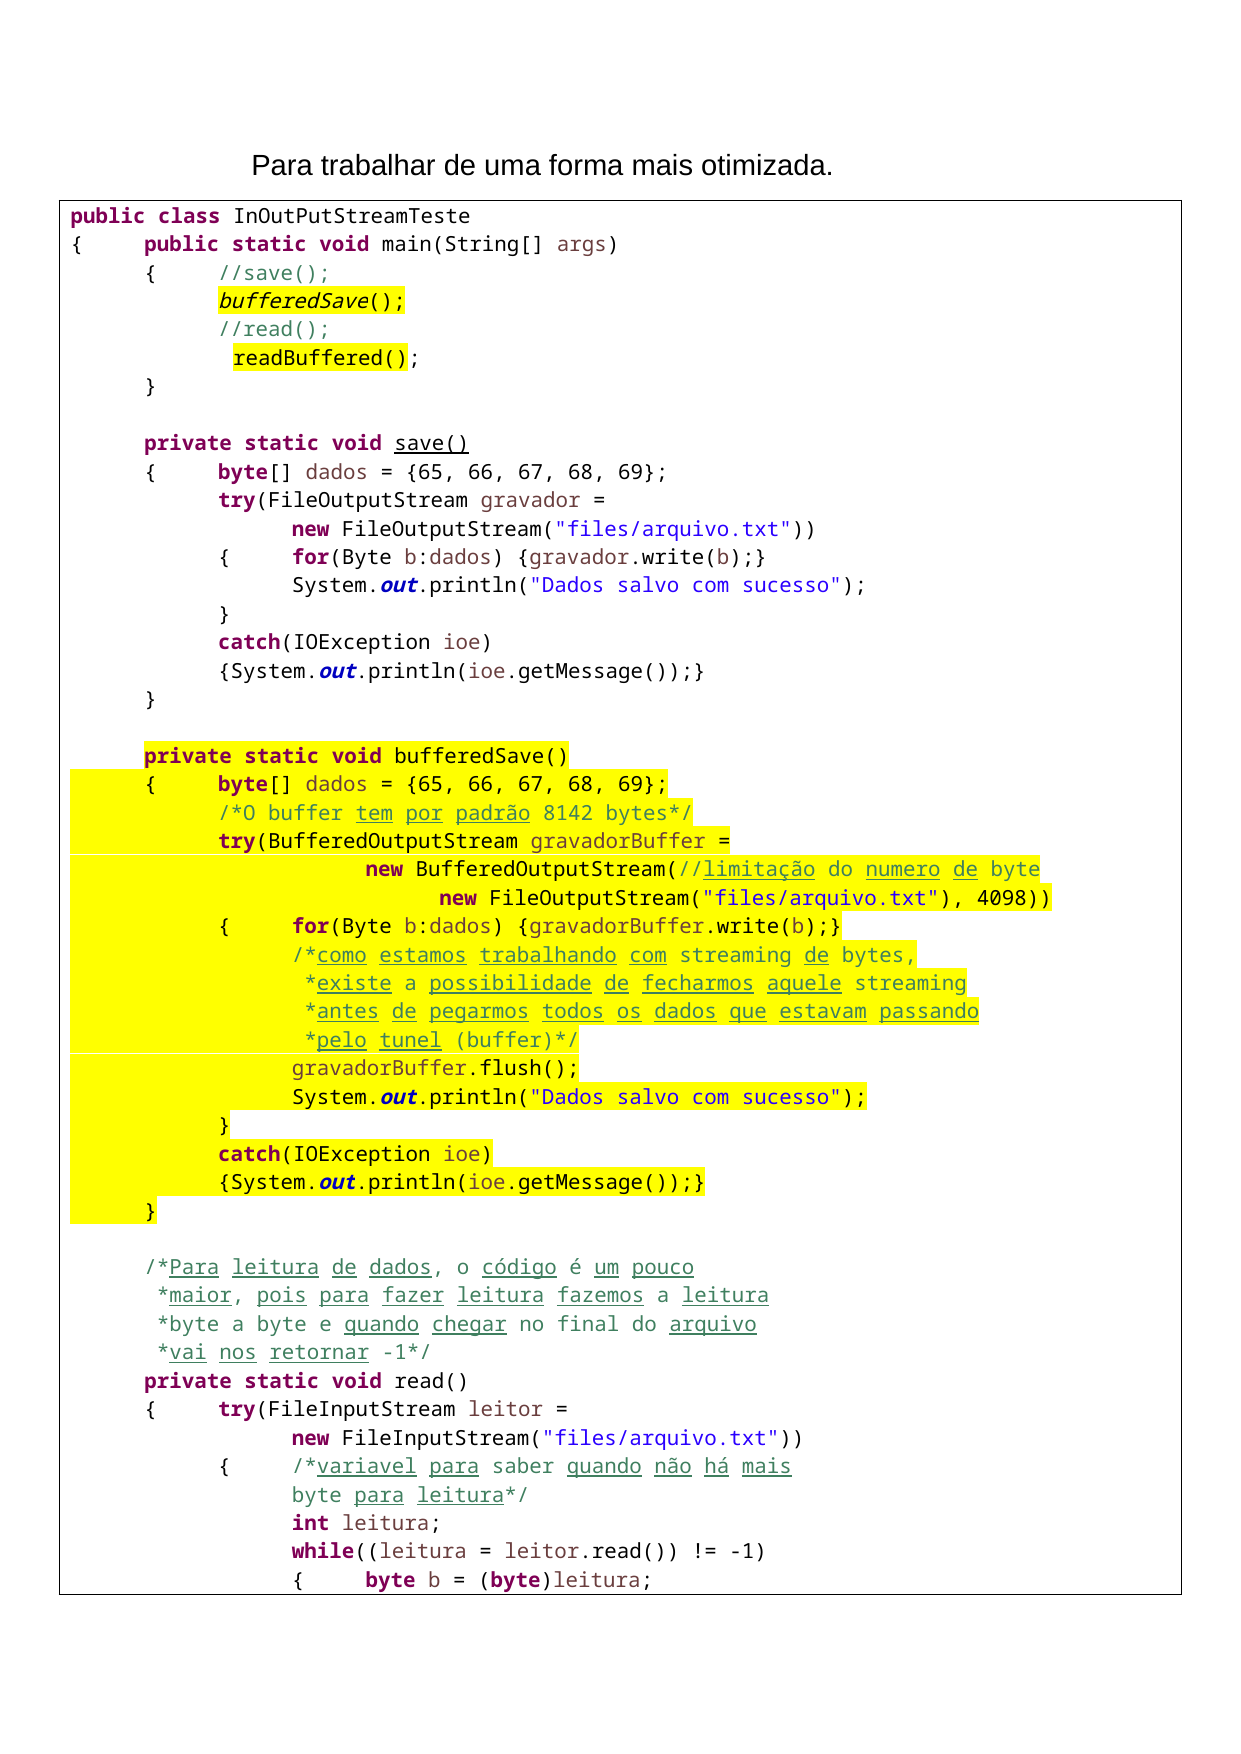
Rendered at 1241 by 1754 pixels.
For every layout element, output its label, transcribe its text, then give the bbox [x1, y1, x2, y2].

text Para trabalhar de uma forma mais otimizada. [177, 148, 1063, 181]
